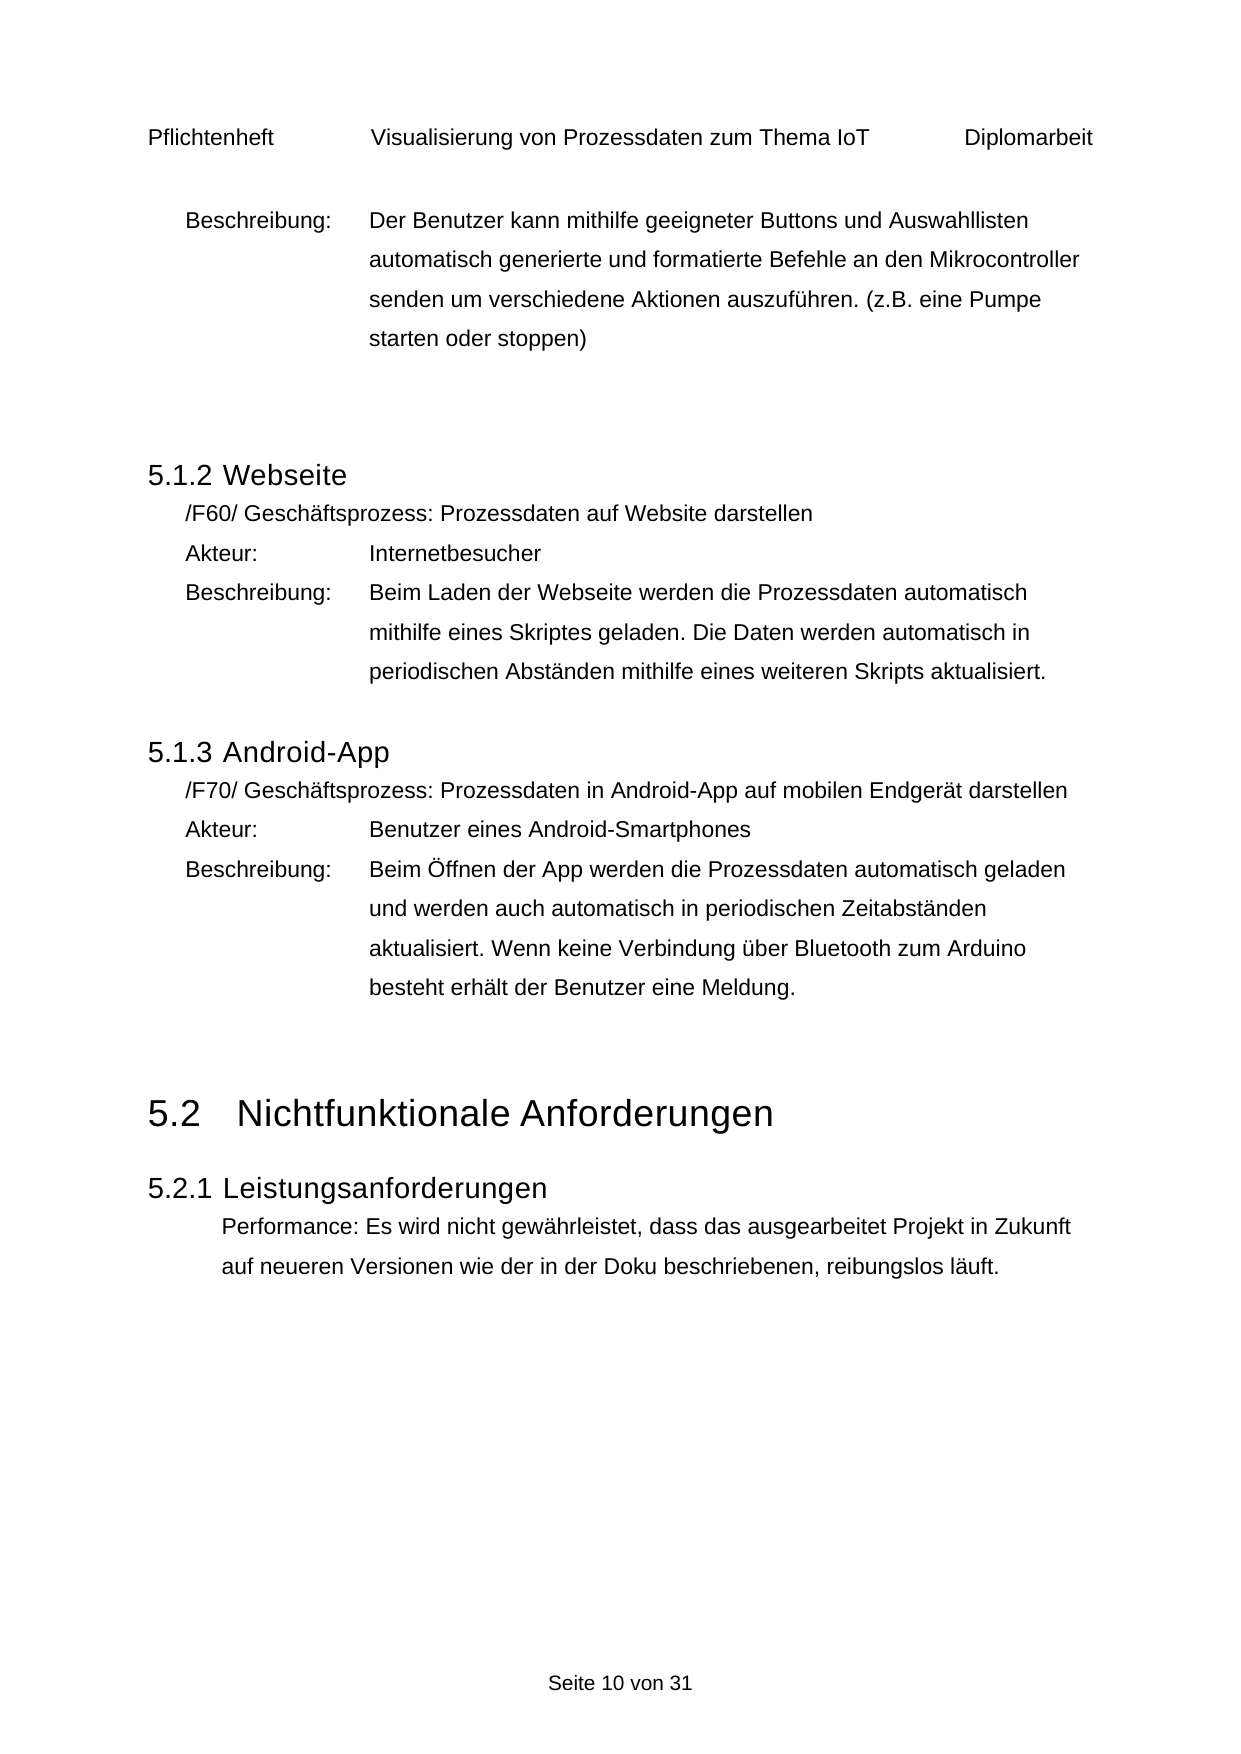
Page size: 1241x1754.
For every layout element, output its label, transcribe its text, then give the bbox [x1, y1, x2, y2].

list Akteur: Internetbesucher [185, 540, 1092, 566]
subtitle Android-App [148, 735, 1092, 769]
subtitle Leistungsanforderungen [148, 1171, 1092, 1205]
text Performance: Es wird nicht gewährleistet, dass das ausgearbeitet Projekt in Zukunft auf neueren Versionen wie der in der Doku beschriebenen, reibungslos läuft. [221, 1213, 1092, 1279]
list /F70/ Geschäftsprozess: Prozessdaten in Android-App auf mobilen Endgerät darstellen [185, 777, 1092, 803]
list Beschreibung: Der Benutzer kann mithilfe geeigneter Buttons und Auswahllisten automatisch generierte und formatierte Befehle an den Mikrocontroller senden um verschiedene Aktionen auszuführen. (z.B. eine Pumpe starten oder stoppen) [185, 207, 1092, 352]
list Beschreibung: Beim Laden der Webseite werden die Prozessdaten automatisch mithilfe eines Skriptes geladen. Die Daten werden automatisch in periodischen Abständen mithilfe eines weiteren Skripts aktualisiert. [185, 579, 1092, 684]
list /F60/ Geschäftsprozess: Prozessdaten auf Website darstellen [185, 500, 1092, 527]
list Beschreibung: Beim Öffnen der App werden die Prozessdaten automatisch geladen und werden auch automatisch in periodischen Zeitabständen aktualisiert. Wenn keine Verbindung über Bluetooth zum Arduino besteht erhält der Benutzer eine Meldung. [185, 856, 1092, 1001]
subtitle Nichtfunktionale Anforderungen [148, 1091, 1092, 1134]
subtitle Webseite [148, 458, 1092, 492]
list Akteur: Benutzer eines Android-Smartphones [185, 816, 1092, 843]
